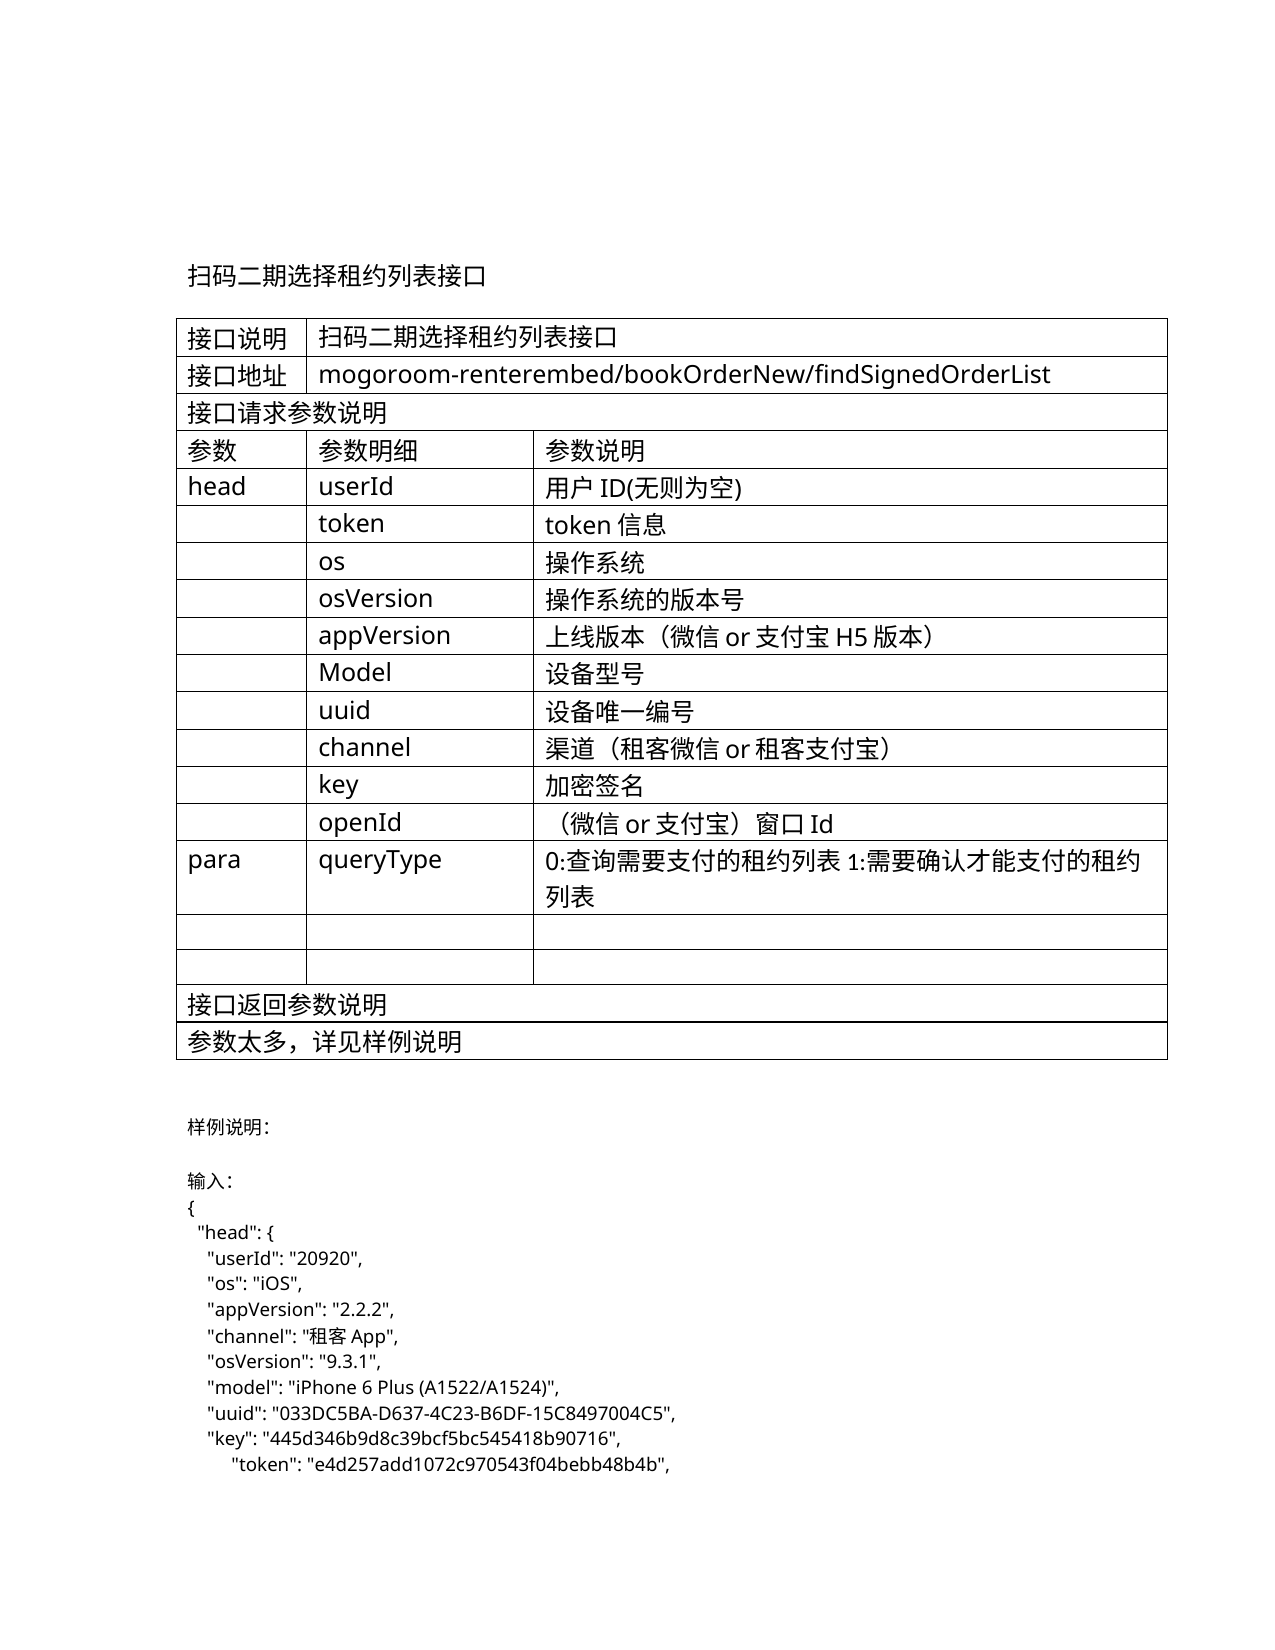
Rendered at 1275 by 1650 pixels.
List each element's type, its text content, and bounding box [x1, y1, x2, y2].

table_cell 设备唯一编号 [534, 692, 1167, 728]
table_cell token [307, 506, 533, 542]
table_cell [177, 950, 306, 984]
text "head": { [187, 1219, 1087, 1245]
table_cell key [307, 767, 533, 803]
table_header 接口说明 [177, 319, 306, 356]
table_cell appVersion [307, 618, 533, 654]
table_cell osVersion [307, 580, 533, 617]
table_cell channel [307, 730, 533, 766]
table_cell 渠道（租客微信or租客支付宝） [534, 730, 1167, 766]
table_cell [177, 730, 306, 766]
table_cell 参数 [177, 431, 306, 467]
table_cell [177, 804, 306, 840]
table_cell queryType [307, 841, 533, 914]
text "key": "445d346b9d8c39bcf5bc545418b90716", [187, 1425, 1087, 1451]
table_header 扫码二期选择租约列表接口 [307, 319, 1167, 356]
text "appVersion": "2.2.2", [187, 1296, 1087, 1322]
table_cell 接口返回参数说明 [177, 985, 1167, 1021]
table_cell [177, 618, 306, 654]
text 样例说明： [187, 1112, 1087, 1140]
table_cell 参数太多，详见样例说明 [177, 1023, 1167, 1059]
table_cell uuid [307, 692, 533, 728]
text "osVersion": "9.3.1", [187, 1349, 1087, 1374]
table_cell [177, 506, 306, 542]
table_cell 上线版本（微信or支付宝H5版本） [534, 618, 1167, 654]
table_cell [177, 655, 306, 691]
text "os": "iOS", [187, 1271, 1087, 1296]
table_cell 操作系统的版本号 [534, 580, 1167, 617]
table_cell 接口请求参数说明 [177, 394, 1167, 430]
text "uuid": "033DC5BA-D637-4C23-B6DF-15C8497004C5", [187, 1400, 1087, 1425]
table_cell 0:查询需要支付的租约列表 1:需要确认才能支付的租约列表 [534, 841, 1167, 914]
text 输入： [187, 1167, 1087, 1194]
table_cell [177, 692, 306, 728]
table_cell 接口地址 [177, 357, 306, 393]
table_cell [177, 915, 306, 949]
table_cell [534, 950, 1167, 984]
table_cell Model [307, 655, 533, 691]
table_cell token信息 [534, 506, 1167, 542]
table_cell [534, 915, 1167, 949]
table_cell （微信or支付宝）窗口Id [534, 804, 1167, 840]
text "userId": "20920", [187, 1245, 1087, 1271]
table_cell [177, 543, 306, 579]
text "model": "iPhone 6 Plus (A1522/A1524)", [187, 1374, 1087, 1400]
table_cell mogoroom-renterembed/bookOrderNew/findSignedOrderList [307, 357, 1167, 393]
table_cell 参数明细 [307, 431, 533, 467]
table_cell 操作系统 [534, 543, 1167, 579]
table_cell os [307, 543, 533, 579]
table_cell head [177, 469, 306, 505]
table_cell 设备型号 [534, 655, 1167, 691]
text "token": "e4d257add1072c970543f04bebb48b4b", [187, 1451, 1087, 1476]
table_cell 用户ID(无则为空) [534, 469, 1167, 505]
table_cell openId [307, 804, 533, 840]
table_cell 加密签名 [534, 767, 1167, 803]
text { [187, 1194, 1087, 1219]
table_cell [307, 915, 533, 949]
table_cell [177, 767, 306, 803]
table_cell userId [307, 469, 533, 505]
text "channel": "租客App", [187, 1322, 1087, 1349]
text 扫码二期选择租约列表接口 [187, 259, 1087, 293]
table_cell [177, 580, 306, 617]
table_cell 参数说明 [534, 431, 1167, 467]
table_cell [307, 950, 533, 984]
table_cell para [177, 841, 306, 914]
